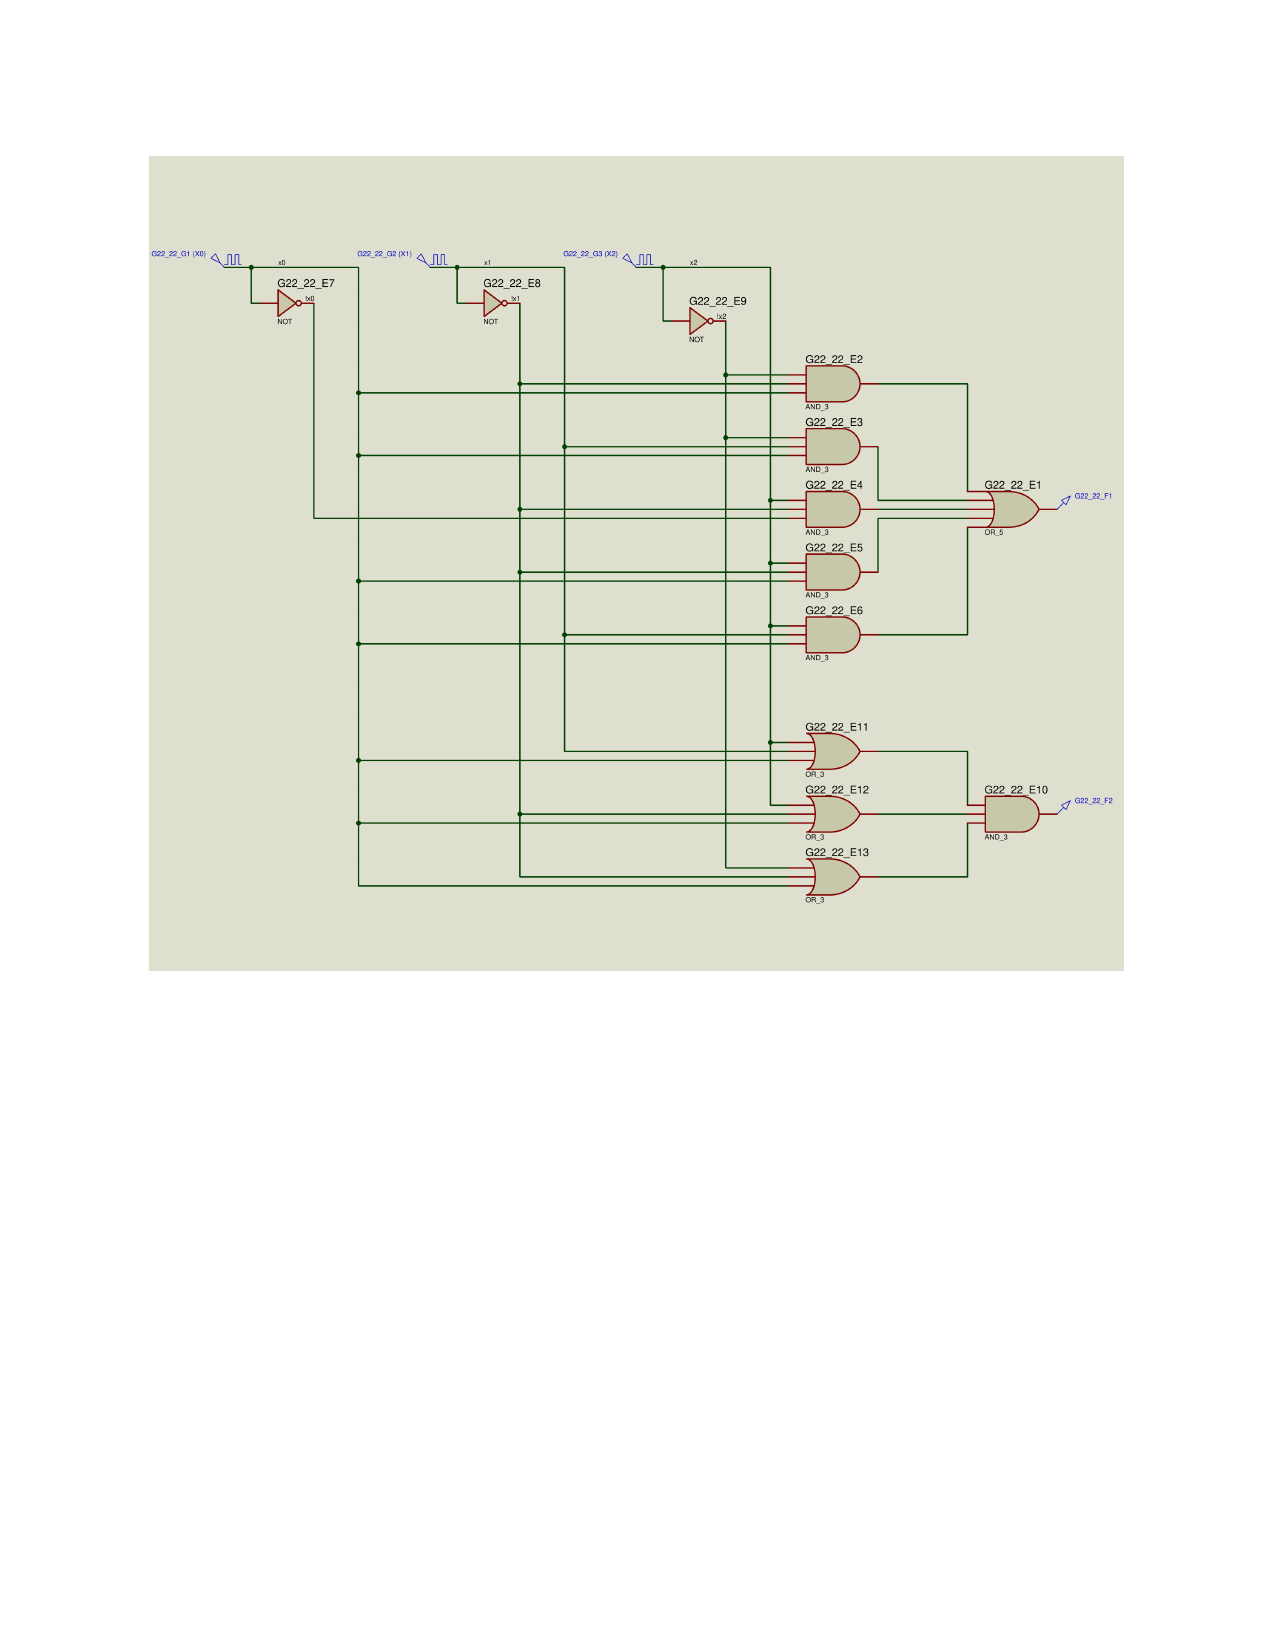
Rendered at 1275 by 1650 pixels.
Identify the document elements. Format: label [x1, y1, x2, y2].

picture [148, 156, 1124, 971]
